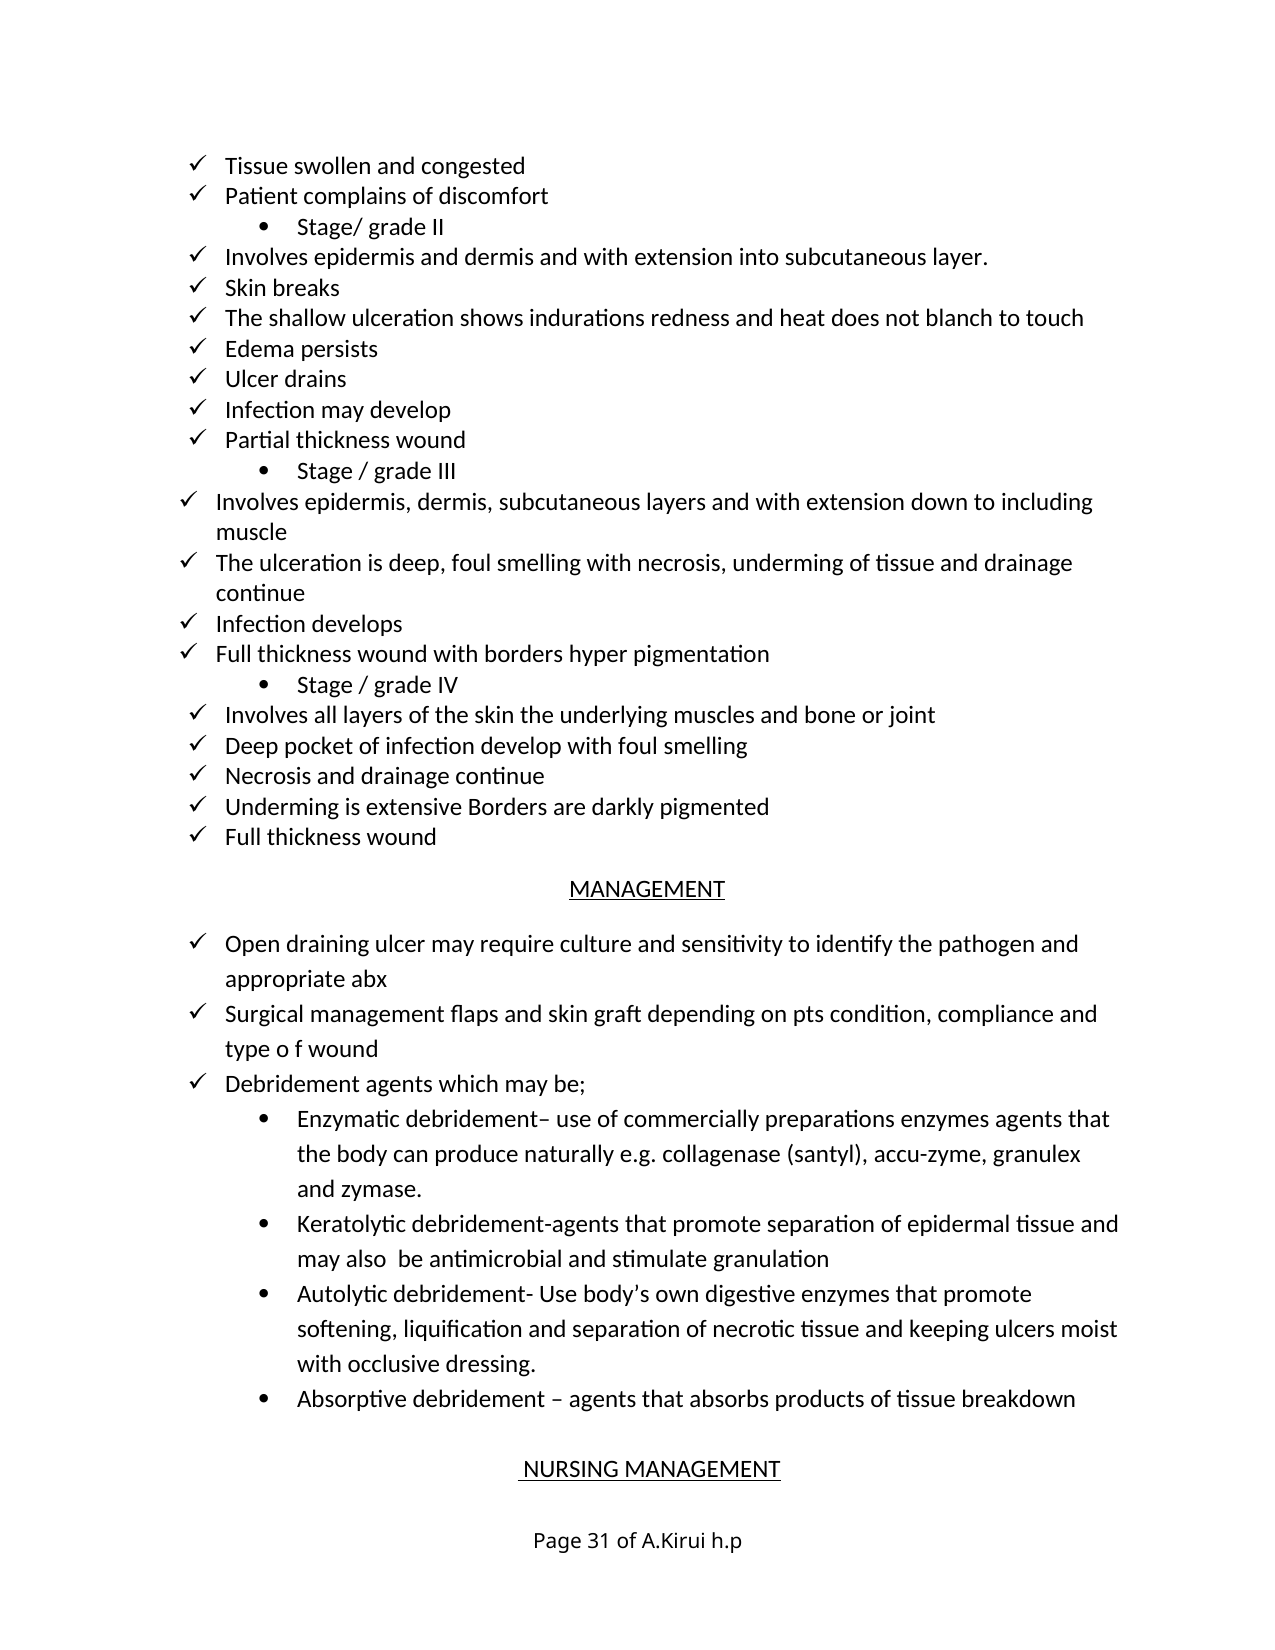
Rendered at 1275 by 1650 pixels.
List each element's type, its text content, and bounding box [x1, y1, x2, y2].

list Involves epidermis, dermis, subcutaneous layers and with extension down to including muscle [178, 486, 1125, 547]
list Tissue swollen and congested [187, 150, 1125, 181]
list Skin breaks [187, 272, 1125, 303]
list Involves all layers of the skin the underlying muscles and bone or joint [187, 699, 1125, 730]
list Necrosis and drainage continue [187, 760, 1125, 791]
list Ulcer drains [187, 364, 1125, 394]
list Absorptive debridement – agents that absorbs products of tissue breakdown [259, 1384, 1125, 1414]
list Deep pocket of infection develop with foul smelling [187, 730, 1125, 760]
list The shallow ulceration shows indurations redness and heat does not blanch to touch [187, 303, 1125, 333]
list Autolytic debridement- Use body’s own digestive enzymes that promote softening, liquification and separation of necrotic tissue and keeping ulcers moist with occlusive dressing. [259, 1279, 1125, 1379]
list Full thickness wound [187, 821, 1125, 852]
list Keratolytic debridement-agents that promote separation of epidermal tissue and may also be antimicrobial and stimulate granulation [259, 1209, 1125, 1274]
list Underming is extensive Borders are darkly pigmented [187, 791, 1125, 821]
list Surgical management flaps and skin graft depending on pts condition, compliance and type o f wound [187, 999, 1125, 1064]
list Patient complains of discomfort [187, 181, 1125, 211]
list Involves epidermis and dermis and with extension into subcutaneous layer. [187, 242, 1125, 272]
list The ulceration is deep, foul smelling with necrosis, underming of tissue and drainage continue [178, 547, 1125, 608]
list NURSING MANAGEMENT [297, 1454, 1125, 1484]
list Debridement agents which may be; [187, 1069, 1125, 1099]
list Infection develops [178, 608, 1125, 638]
list Edema persists [187, 333, 1125, 364]
list Partial thickness wound [187, 425, 1125, 455]
list Infection may develop [187, 394, 1125, 425]
list Stage / grade IV [259, 669, 1125, 699]
list Stage / grade III [259, 455, 1125, 486]
list Enzymatic debridement– use of commercially preparations enzymes agents that the body can produce naturally e.g. collagenase (santyl), accu-zyme, granulex and zymase. [259, 1104, 1125, 1204]
list Stage/ grade II [259, 211, 1125, 242]
list Full thickness wound with borders hyper pigmentation [178, 638, 1125, 669]
text MANAGEMENT [150, 873, 1125, 903]
list Open draining ulcer may require culture and sensitivity to identify the pathogen and appropriate abx [187, 929, 1125, 994]
